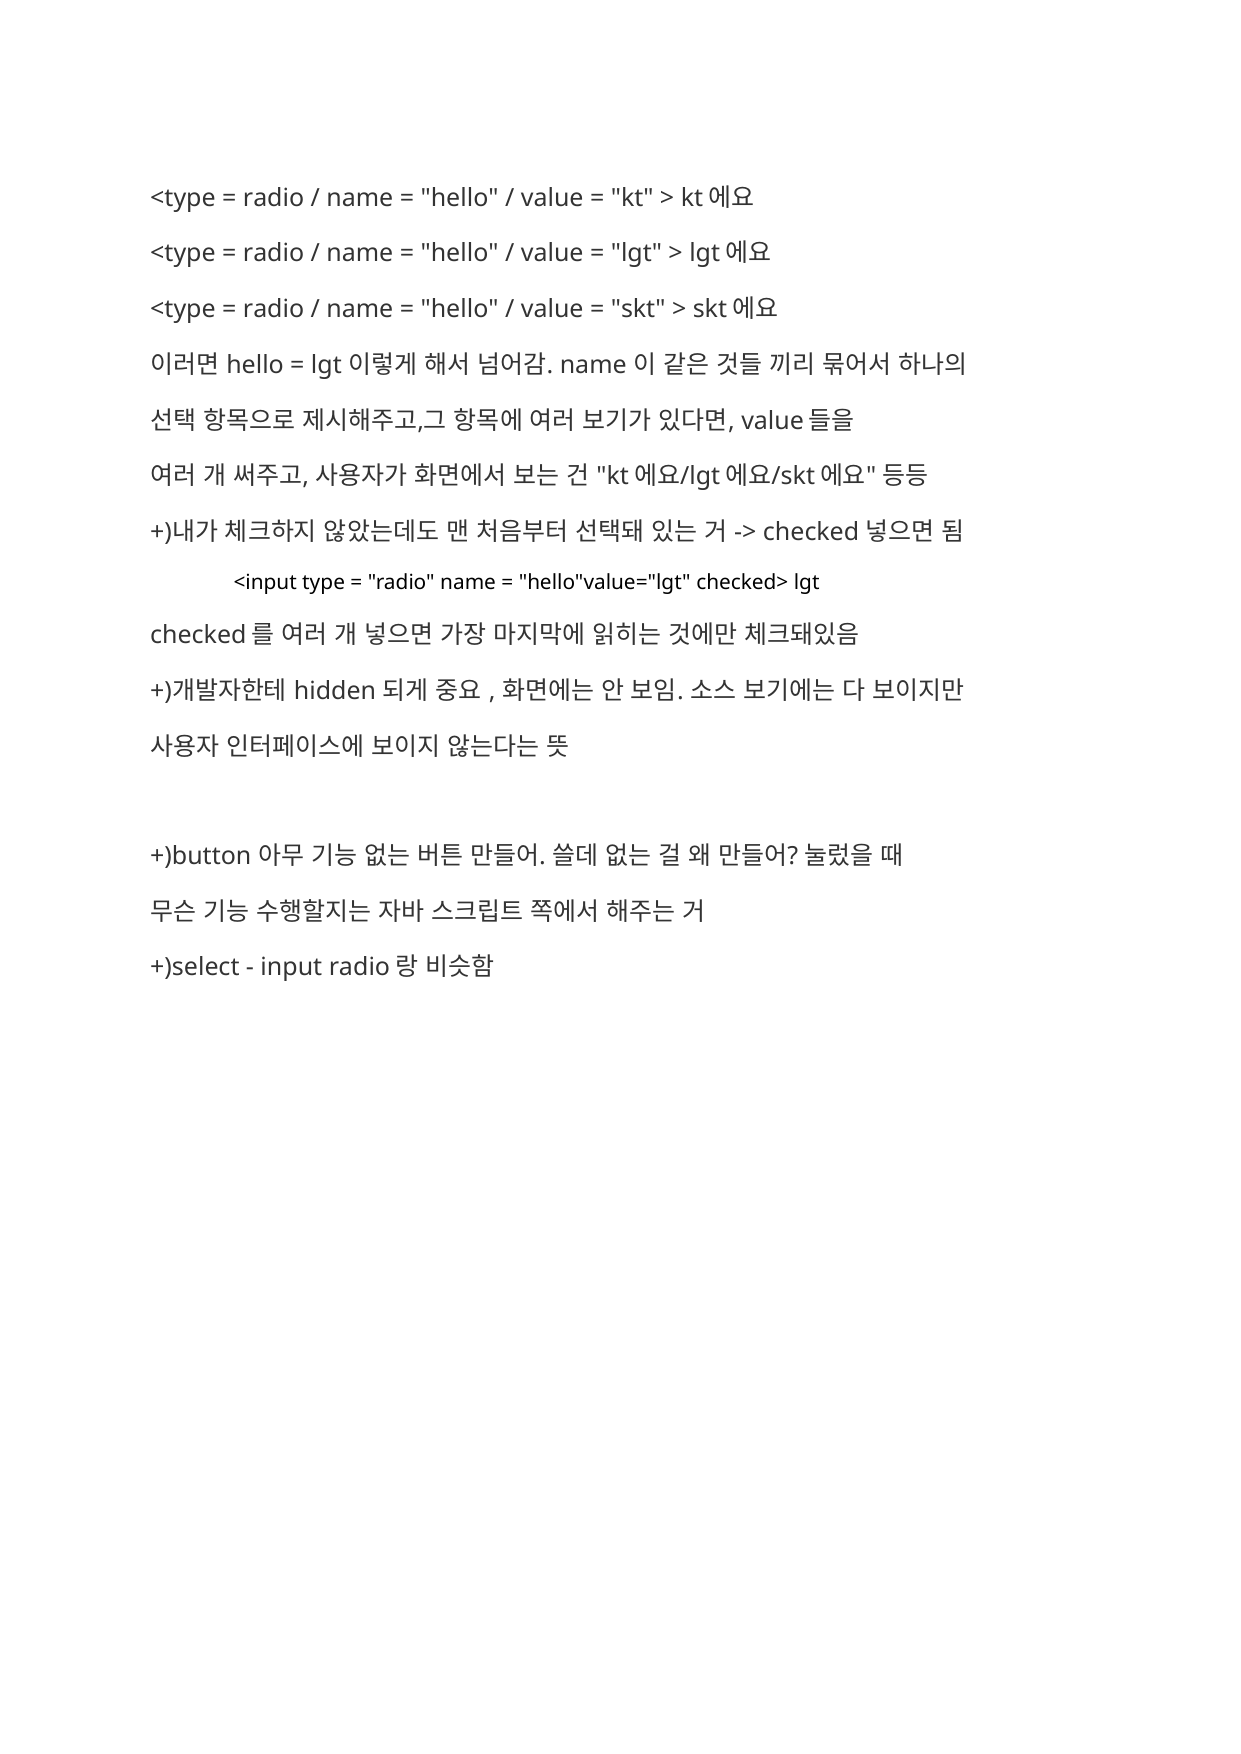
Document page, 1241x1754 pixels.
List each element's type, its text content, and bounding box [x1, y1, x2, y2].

text +)select - input radio랑 비슷함 [150, 947, 1090, 983]
text 이러면 hello = lgt 이렇게 해서 넘어감. name 이 같은 것들 끼리 묶어서 하나의 [150, 344, 1090, 381]
text 사용자 인터페이스에 보이지 않는다는 뜻 [150, 726, 1090, 762]
text checked를 여러 개 넣으면 가장 마지막에 읽히는 것에만 체크돼있음 [150, 614, 1090, 651]
text 무슨 기능 수행할지는 자바 스크립트 쪽에서 해주는 거 [150, 891, 1090, 927]
text <type = radio / name = "hello" / value = "lgt" > lgt에요 [150, 233, 1090, 269]
text +)개발자한테 hidden 되게 중요 , 화면에는 안 보임. 소스 보기에는 다 보이지만 [150, 670, 1090, 707]
text +)내가 체크하지 않았는데도 맨 처음부터 선택돼 있는 거 -> checked 넣으면 됨 [150, 512, 1090, 548]
text +)button 아무 기능 없는 버튼 만들어. 쓸데 없는 걸 왜 만들어? 눌렀을 때 [150, 835, 1090, 871]
text <input type = "radio" name = "hello"value="lgt" checked> lgt [150, 567, 1090, 596]
text 여러 개 써주고, 사용자가 화면에서 보는 건 "kt에요/lgt에요/skt에요" 등등 [150, 456, 1090, 492]
text <type = radio / name = "hello" / value = "skt" > skt에요 [150, 289, 1090, 325]
text <type = radio / name = "hello" / value = "kt" > kt에요 [150, 177, 1090, 213]
text 선택 항목으로 제시해주고,그 항목에 여러 보기가 있다면, value들을 [150, 400, 1090, 436]
